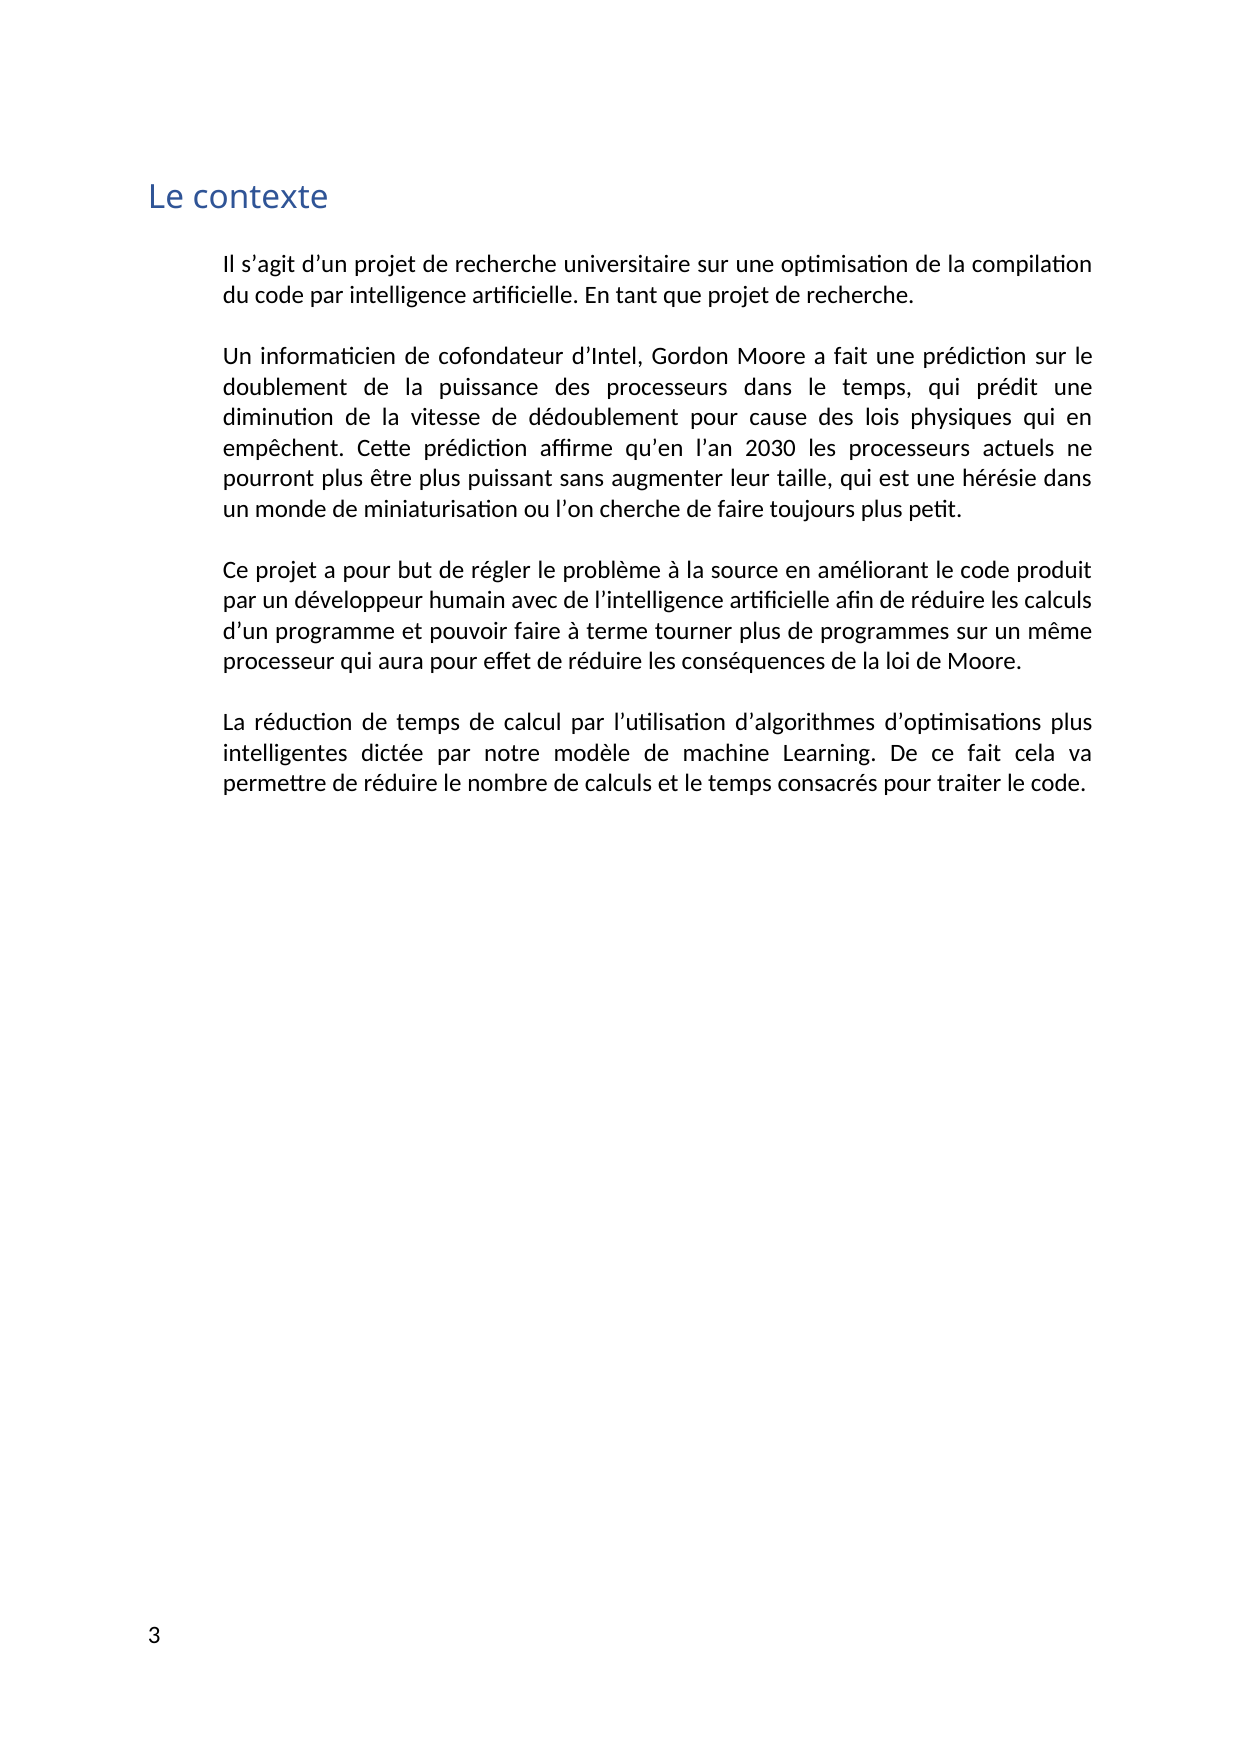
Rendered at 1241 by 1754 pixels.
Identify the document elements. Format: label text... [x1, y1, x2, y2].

subtitle Le contexte [148, 173, 1093, 218]
list La réduction de temps de calcul par l’utilisation d’algorithmes d’optimisations plus intelligentes dictée par notre modèle de machine Learning. De ce fait cela va permettre de réduire le nombre de calculs et le temps consacrés pour traiter le code. [223, 706, 1093, 798]
list Un informaticien de cofondateur d’Intel, Gordon Moore a fait une prédiction sur le doublement de la puissance des processeurs dans le temps, qui prédit une diminution de la vitesse de dédoublement pour cause des lois physiques qui en empêchent. Cette prédiction affirme qu’en l’an 2030 les processeurs actuels ne pourront plus être plus puissant sans augmenter leur taille, qui est une hérésie dans un monde de miniaturisation ou l’on cherche de faire toujours plus petit. [223, 340, 1093, 523]
list Il s’agit d’un projet de recherche universitaire sur une optimisation de la compilation du code par intelligence artificielle. En tant que projet de recherche. [223, 248, 1093, 309]
list Ce projet a pour but de régler le problème à la source en améliorant le code produit par un développeur humain avec de l’intelligence artificielle afin de réduire les calculs d’un programme et pouvoir faire à terme tourner plus de programmes sur un même processeur qui aura pour effet de réduire les conséquences de la loi de Moore. [223, 554, 1093, 676]
